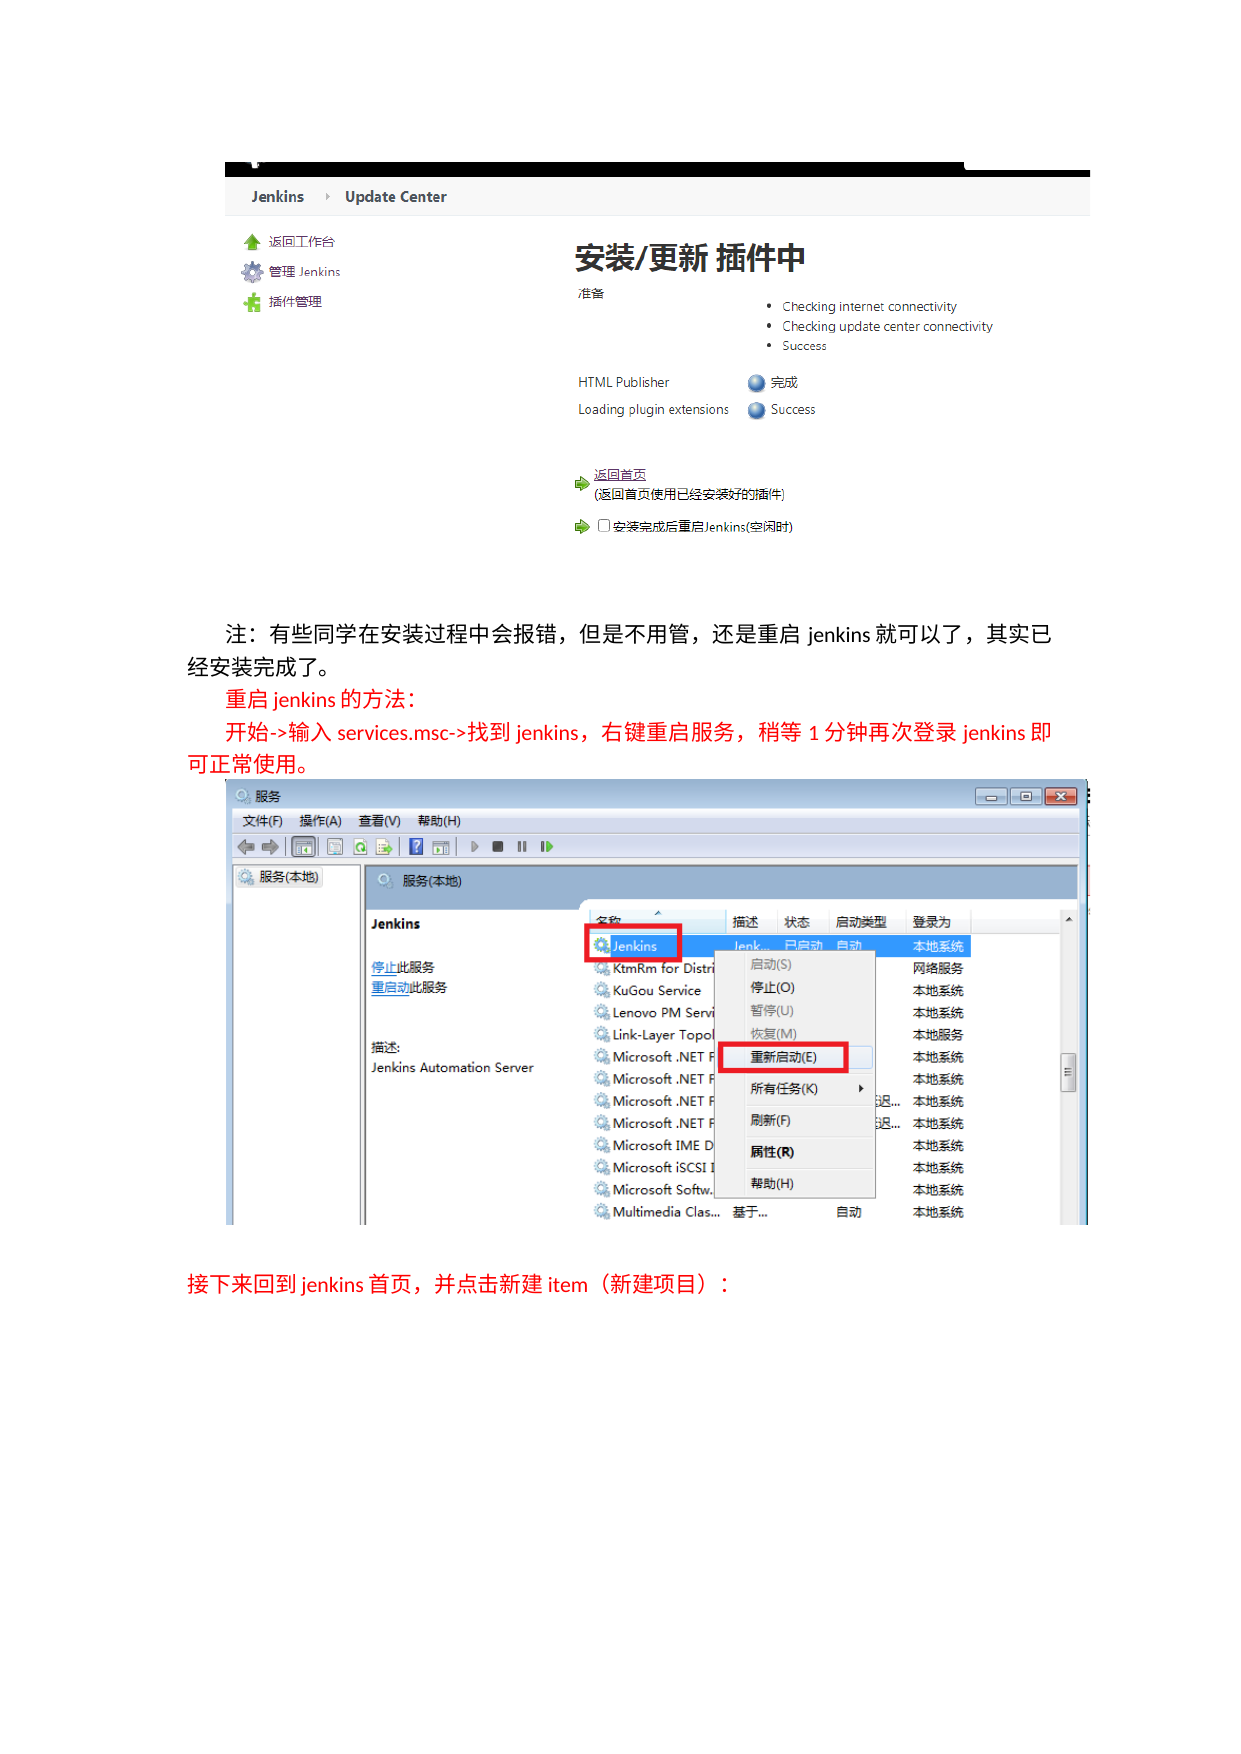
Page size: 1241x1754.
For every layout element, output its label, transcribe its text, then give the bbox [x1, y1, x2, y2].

picture [225, 162, 1091, 603]
text 接下来回到jenkins首页，并点击新建item（新建项目）： [187, 1267, 1053, 1299]
text 开始->输入services.msc->找到jenkins，右键重启服务，稍等1分钟再次登录jenkins即可正常使用。 [187, 714, 1053, 779]
picture [225, 779, 1091, 1225]
text 注：有些同学在安装过程中会报错，但是不用管，还是重启jenkins就可以了，其实已经安装完成了。 [187, 617, 1053, 682]
text 重启jenkins的方法： [187, 682, 1053, 714]
